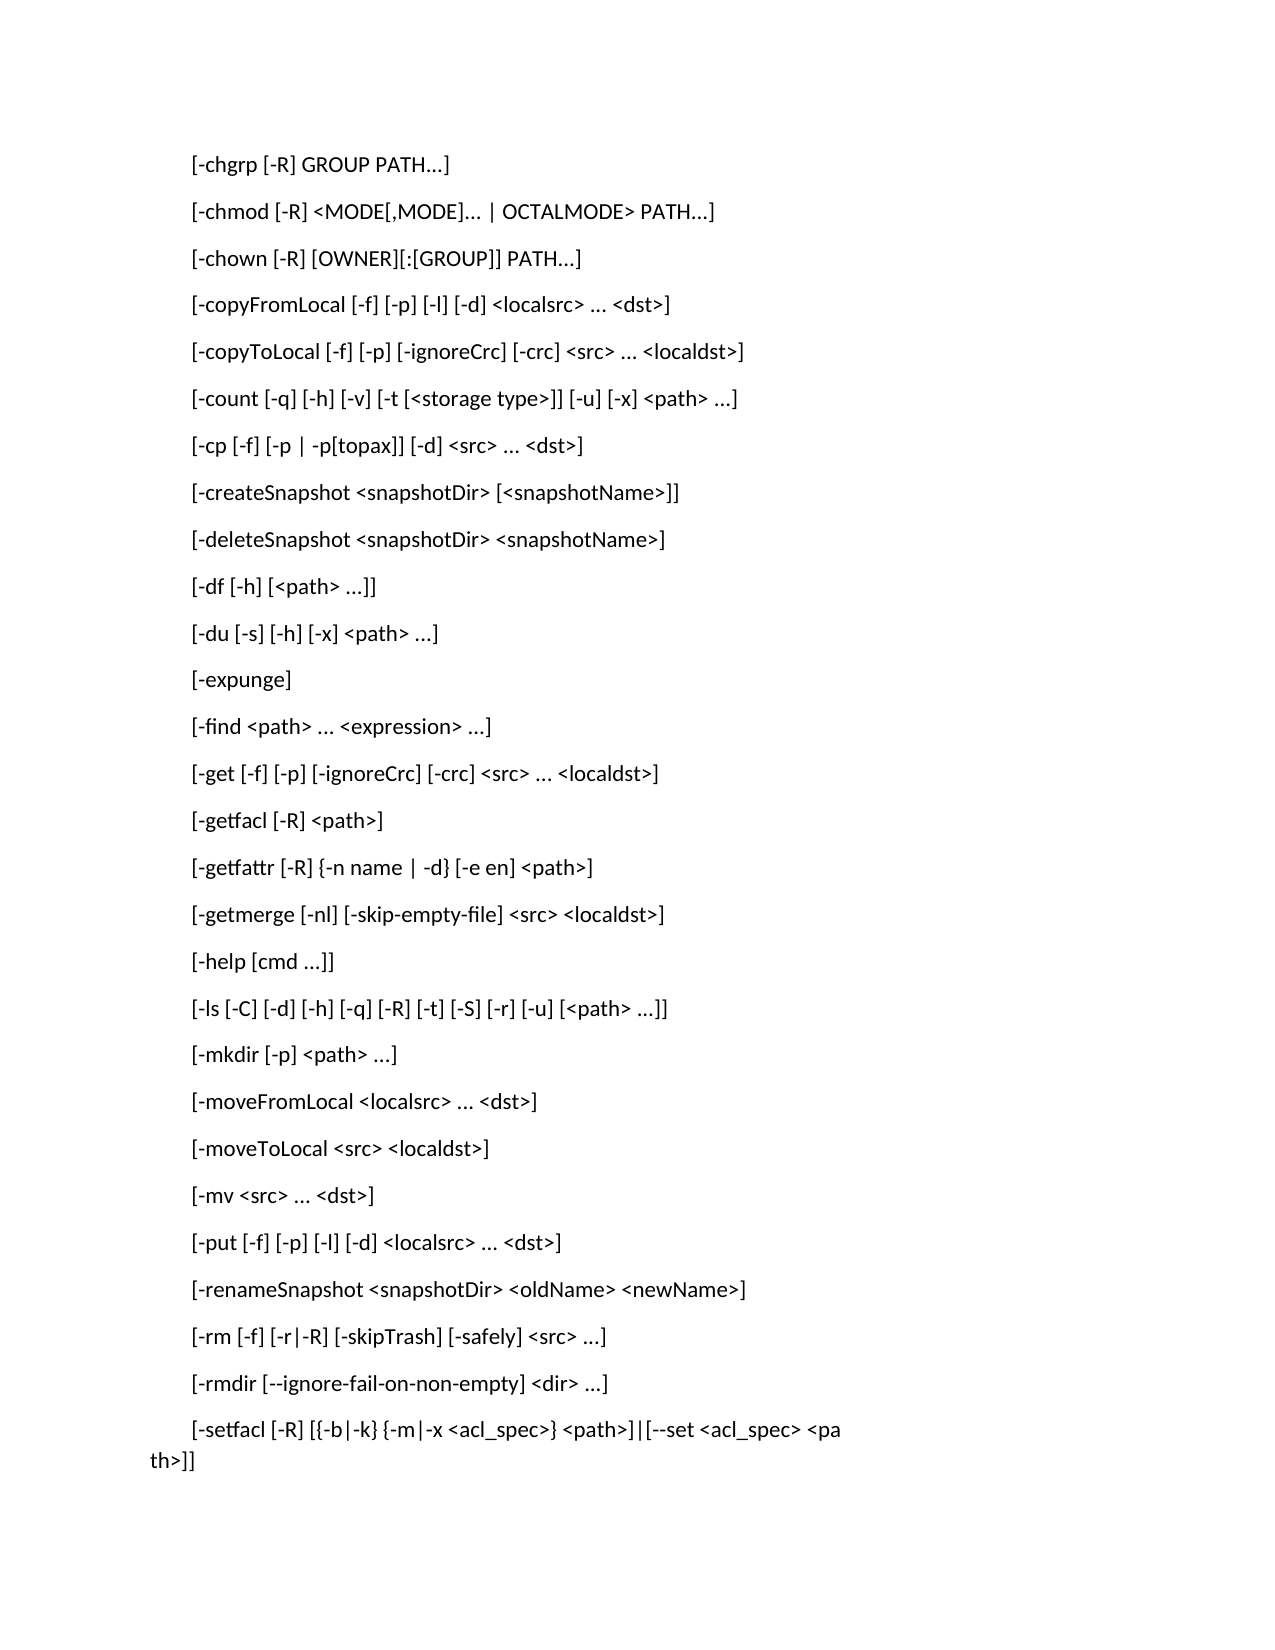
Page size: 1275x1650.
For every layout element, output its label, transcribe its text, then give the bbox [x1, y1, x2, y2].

text [-find <path> ... <expression> ...] [150, 712, 1125, 741]
text [-mv <src> ... <dst>] [150, 1181, 1125, 1209]
text [-moveToLocal <src> <localdst>] [150, 1134, 1125, 1162]
text [-ls [-C] [-d] [-h] [-q] [-R] [-t] [-S] [-r] [-u] [<path> ...]] [150, 994, 1125, 1022]
text [-rmdir [--ignore-fail-on-non-empty] <dir> ...] [150, 1369, 1125, 1397]
text [-moveFromLocal <localsrc> ... <dst>] [150, 1087, 1125, 1116]
text [-rm [-f] [-r|-R] [-skipTrash] [-safely] <src> ...] [150, 1322, 1125, 1350]
text [-renameSnapshot <snapshotDir> <oldName> <newName>] [150, 1275, 1125, 1303]
text [-help [cmd ...]] [150, 947, 1125, 975]
text [-copyFromLocal [-f] [-p] [-l] [-d] <localsrc> ... <dst>] [150, 291, 1125, 319]
text [-deleteSnapshot <snapshotDir> <snapshotName>] [150, 525, 1125, 553]
text [-put [-f] [-p] [-l] [-d] <localsrc> ... <dst>] [150, 1228, 1125, 1256]
text [-getfacl [-R] <path>] [150, 806, 1125, 834]
text [-chown [-R] [OWNER][:[GROUP]] PATH...] [150, 244, 1125, 272]
text [-df [-h] [<path> ...]] [150, 572, 1125, 600]
text [-copyToLocal [-f] [-p] [-ignoreCrc] [-crc] <src> ... <localdst>] [150, 337, 1125, 366]
text [-expunge] [150, 666, 1125, 694]
text [-get [-f] [-p] [-ignoreCrc] [-crc] <src> ... <localdst>] [150, 759, 1125, 787]
text [-setfacl [-R] [{-b|-k} {-m|-x <acl_spec>} <path>]|[--set <acl_spec> <pa th>]] [150, 1416, 1125, 1474]
text [-chmod [-R] <MODE[,MODE]... | OCTALMODE> PATH...] [150, 197, 1125, 225]
text [-cp [-f] [-p | -p[topax]] [-d] <src> ... <dst>] [150, 431, 1125, 459]
text [-chgrp [-R] GROUP PATH...] [150, 150, 1125, 178]
text [-du [-s] [-h] [-x] <path> ...] [150, 619, 1125, 647]
text [-getmerge [-nl] [-skip-empty-file] <src> <localdst>] [150, 900, 1125, 928]
text [-getfattr [-R] {-n name | -d} [-e en] <path>] [150, 853, 1125, 881]
text [-mkdir [-p] <path> ...] [150, 1041, 1125, 1069]
text [-count [-q] [-h] [-v] [-t [<storage type>]] [-u] [-x] <path> ...] [150, 384, 1125, 412]
text [-createSnapshot <snapshotDir> [<snapshotName>]] [150, 478, 1125, 506]
